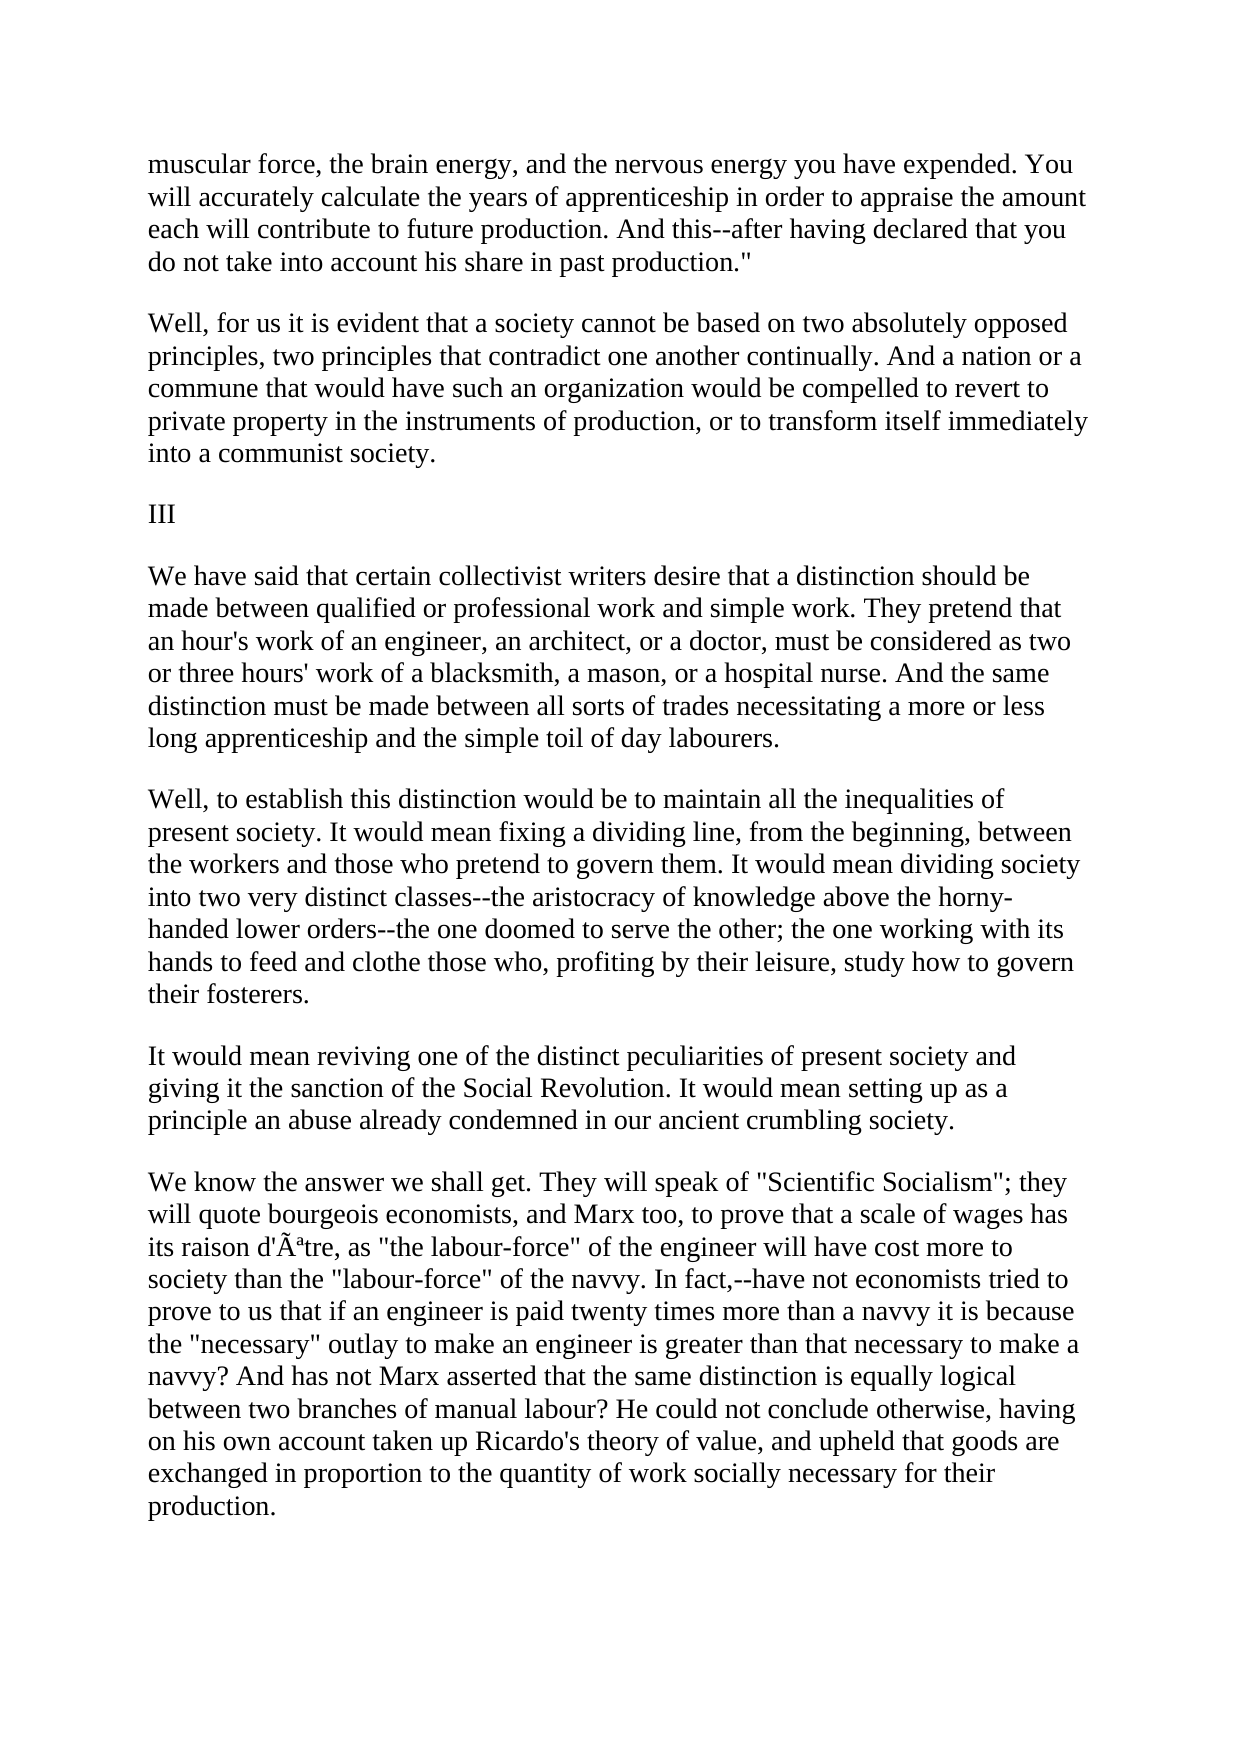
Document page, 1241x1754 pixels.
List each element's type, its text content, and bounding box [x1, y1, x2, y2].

text We have said that certain collectivist writers desire that a distinction should be made between qualified or professional work and simple work. They pretend that an hour's work of an engineer, an architect, or a doctor, must be considered as two or three hours' work of a blacksmith, a mason, or a hospital nurse. And the same distinction must be made between all sorts of trades necessitating a more or less long apprenticeship and the simple toil of day labourers. [148, 559, 1093, 753]
text Well, for us it is evident that a society cannot be based on two absolutely opposed principles, two principles that contradict one another continually. And a nation or a commune that would have such an organization would be compelled to revert to private property in the instruments of production, or to transform itself immediately into a communist society. [148, 306, 1093, 468]
text We know the answer we shall get. They will speak of "Scientific Socialism"; they will quote bourgeois economists, and Marx too, to prove that a scale of wages has its raison d'Ãªtre, as "the labour-force" of the engineer will have cost more to society than the "labour-force" of the navvy. In fact,--have not economists tried to prove to us that if an engineer is paid twenty times more than a navvy it is because the "necessary" outlay to make an engineer is greater than that necessary to make a navvy? And has not Marx asserted that the same distinction is equally logical between two branches of manual labour? He could not conclude otherwise, having on his own account taken up Ricardo's theory of value, and upheld that goods are exchanged in proportion to the quantity of work socially necessary for their production. [148, 1165, 1093, 1521]
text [148, 148, 1093, 277]
text It would mean reviving one of the distinct peculiarities of present society and giving it the sanction of the Social Revolution. It would mean setting up as a principle an abuse already condemned in our ancient crumbling society. [148, 1038, 1093, 1136]
text Well, to establish this distinction would be to maintain all the inequalities of present society. It would mean fixing a dividing line, from the beginning, between the workers and those who pretend to govern them. It would mean dividing society into two very distinct classes--the aristocracy of knowledge above the horny-handed lower orders--the one doomed to serve the other; the one working with its hands to feed and clothe those who, profiting by their leisure, study how to govern their fosterers. [148, 783, 1093, 1009]
text III [148, 497, 1093, 530]
